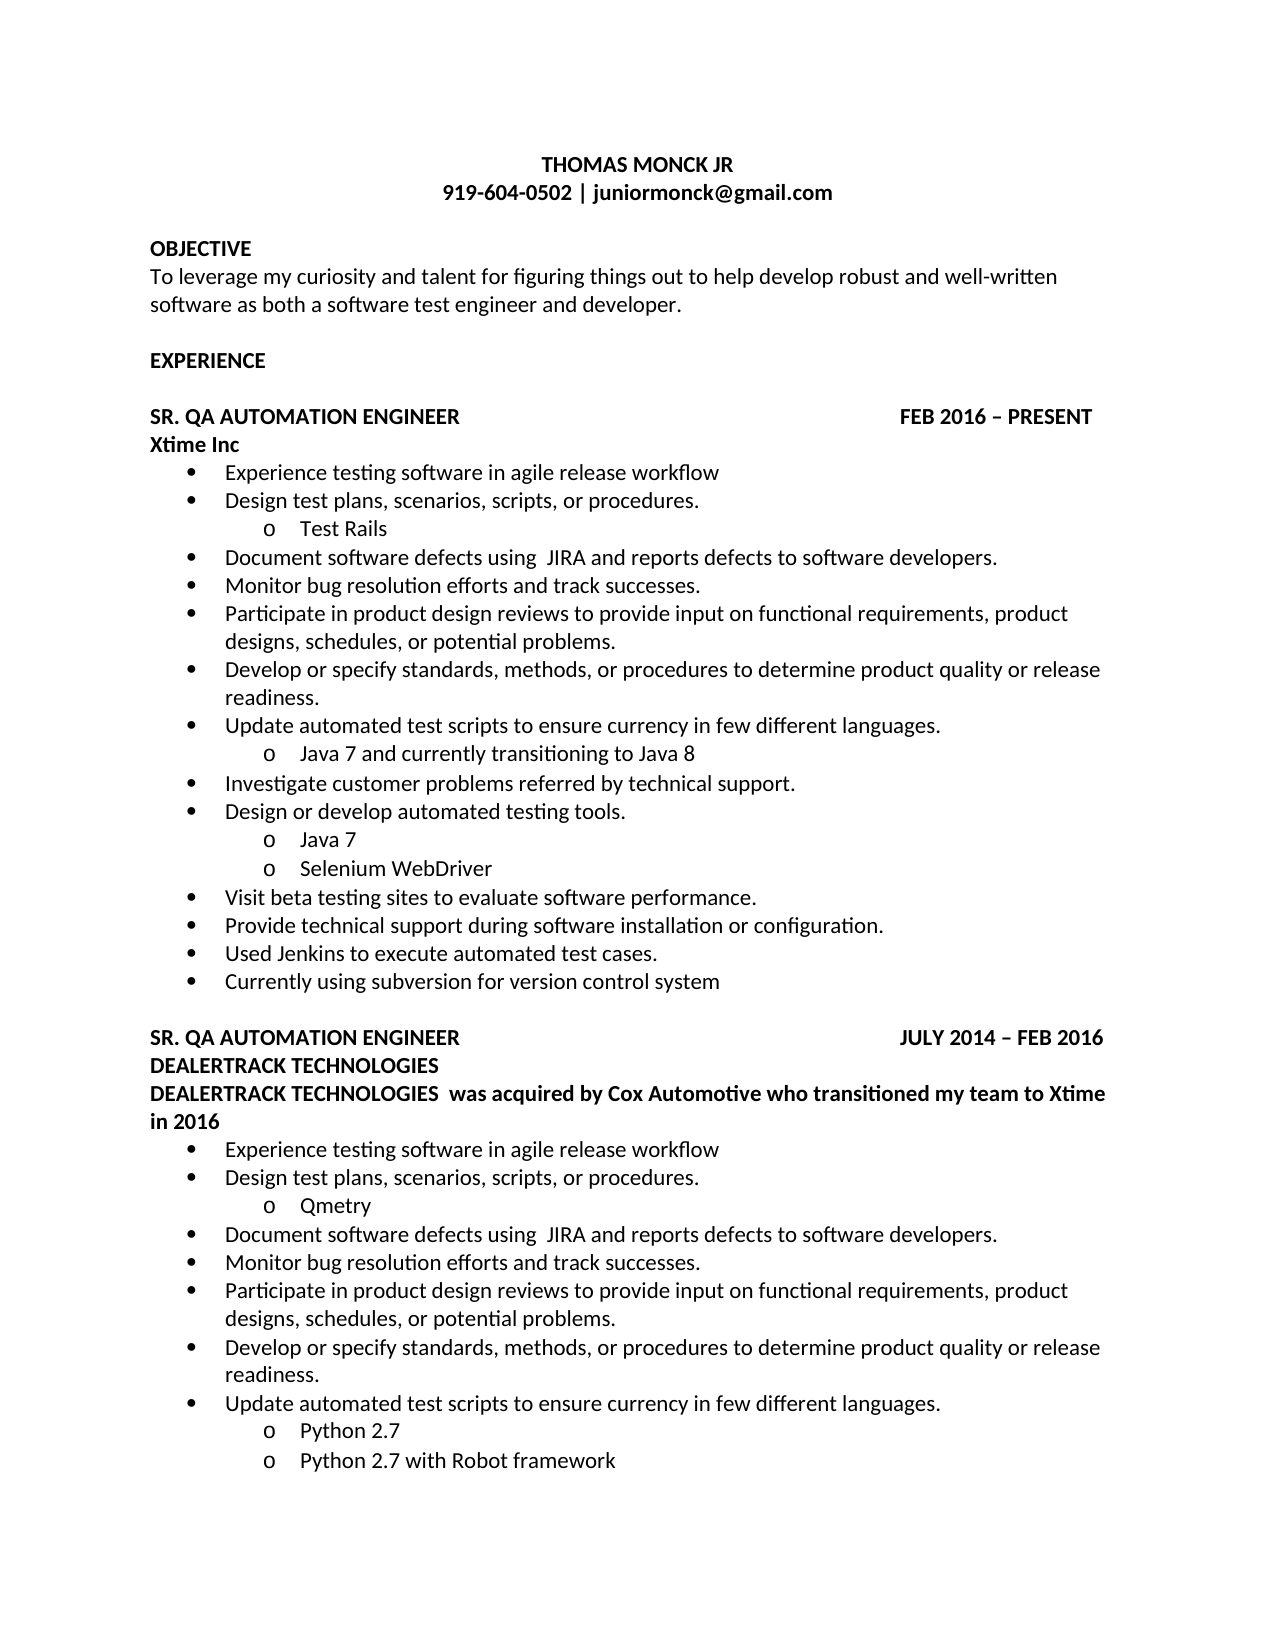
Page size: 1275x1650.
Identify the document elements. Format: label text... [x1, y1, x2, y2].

list Document software defects using JIRA and reports defects to software developers. [187, 1221, 1125, 1248]
list Python 2.7 with Robot framework [262, 1446, 1125, 1475]
text Xtime Inc [150, 430, 1125, 458]
text To leverage my curiosity and talent for figuring things out to help develop robust and well-written software as both a software test engineer and developer. [150, 262, 1125, 318]
list Monitor bug resolution efforts and track successes. [187, 1248, 1125, 1277]
text SR. QA AUTOMATION ENGINEER JULY 2014 – FEB 2016 [150, 1023, 1125, 1051]
list Qmetry [262, 1191, 1125, 1221]
list Participate in product design reviews to provide input on functional requirements, product designs, schedules, or potential problems. [187, 1277, 1125, 1333]
list Design test plans, scenarios, scripts, or procedures. [187, 486, 1125, 514]
list Document software defects using JIRA and reports defects to software developers. [187, 543, 1125, 571]
list Used Jenkins to execute automated test cases. [187, 939, 1125, 967]
list Design or develop automated testing tools. [187, 797, 1125, 825]
list Experience testing software in agile release workflow [187, 1135, 1125, 1163]
list Develop or specify standards, methods, or procedures to determine product quality or release readiness. [187, 656, 1125, 712]
list Currently using subversion for version control system [187, 967, 1125, 995]
list Investigate customer problems referred by technical support. [187, 769, 1125, 797]
list Monitor bug resolution efforts and track successes. [187, 571, 1125, 599]
list Update automated test scripts to ensure currency in few different languages. [187, 1389, 1125, 1417]
list Java 7 and currently transitioning to Java 8 [262, 739, 1125, 769]
list Update automated test scripts to ensure currency in few different languages. [187, 712, 1125, 739]
text 919-604-0502 | juniormonck@gmail.com [150, 178, 1125, 206]
list Develop or specify standards, methods, or procedures to determine product quality or release readiness. [187, 1333, 1125, 1389]
list Java 7 [262, 825, 1125, 854]
text THOMAS MONCK JR [150, 150, 1125, 178]
list Design test plans, scenarios, scripts, or procedures. [187, 1163, 1125, 1191]
list Provide technical support during software installation or configuration. [187, 911, 1125, 939]
text OBJECTIVE [150, 234, 1125, 262]
list Python 2.7 [262, 1417, 1125, 1446]
text DEALERTRACK TECHNOLOGIES was acquired by Cox Automotive who transitioned my team to Xtime in 2016 [150, 1079, 1125, 1135]
text EXPERIENCE [150, 346, 1125, 374]
text SR. QA AUTOMATION ENGINEER FEB 2016 – PRESENT [150, 402, 1125, 430]
list Selenium WebDriver [262, 854, 1125, 883]
list Participate in product design reviews to provide input on functional requirements, product designs, schedules, or potential problems. [187, 599, 1125, 656]
list Visit beta testing sites to evaluate software performance. [187, 883, 1125, 911]
list Test Rails [262, 514, 1125, 543]
list Experience testing software in agile release workflow [187, 458, 1125, 486]
text DEALERTRACK TECHNOLOGIES [150, 1051, 1125, 1079]
